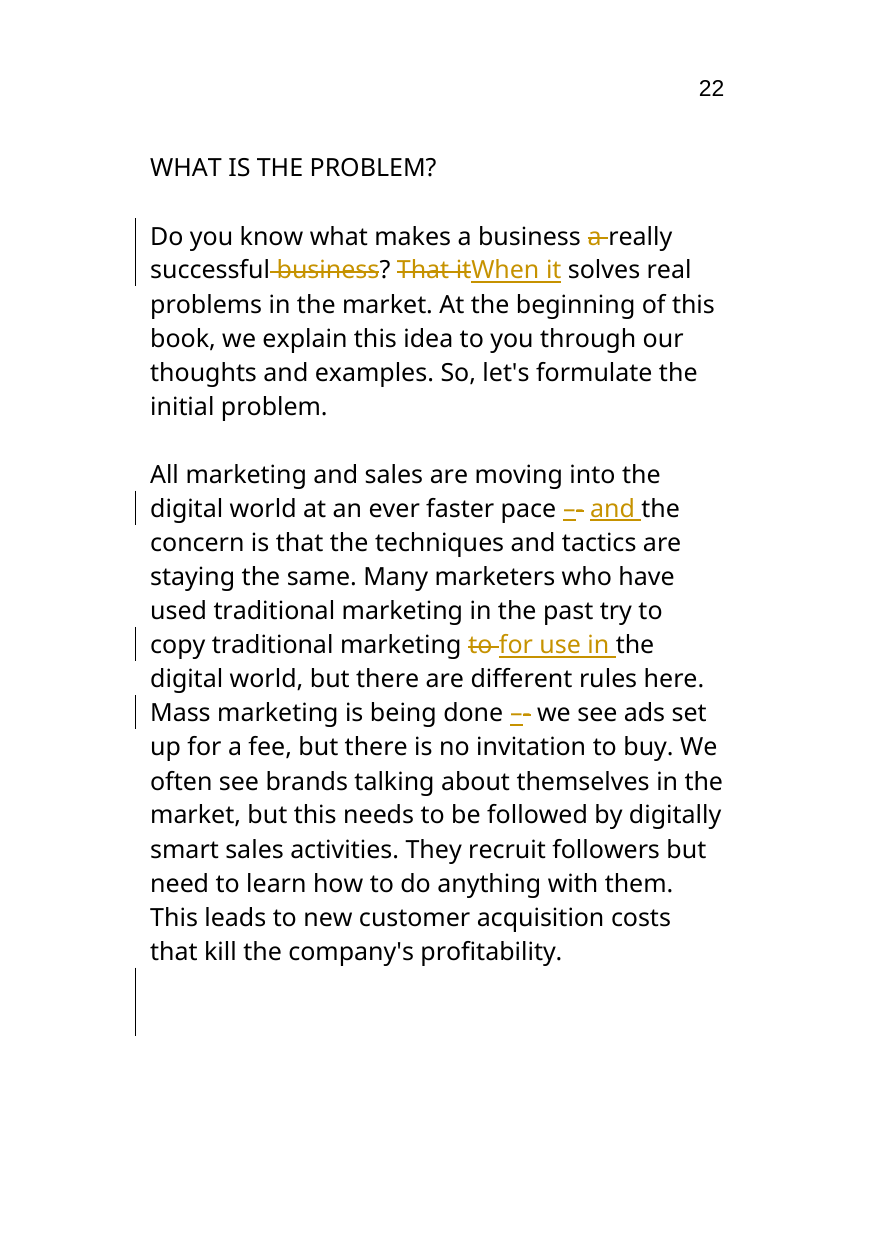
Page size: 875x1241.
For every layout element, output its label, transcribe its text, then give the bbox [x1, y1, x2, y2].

text Do you know what makes a business really successful? solves real problems in the market. At the beginning of this book, we explain this idea to you through our thoughts and examples. So, let's formulate the initial problem. [150, 218, 724, 422]
text WHAT IS THE PROBLEM? [150, 150, 724, 184]
text All marketing and sales are moving into the digital world at an ever faster pace the concern is that the techniques and tactics are staying the same. Many marketers who have used traditional marketing in the past try to copy traditional marketing the digital world, but there are different rules here. Mass marketing is being done we see ads set up for a fee, but there is no invitation to buy. We often see brands talking about themselves in the market, but this needs to be followed by digitally smart sales activities. They recruit followers but need to learn how to do anything with them. This leads to new customer acquisition costs that kill the company's profitability. [150, 457, 724, 967]
